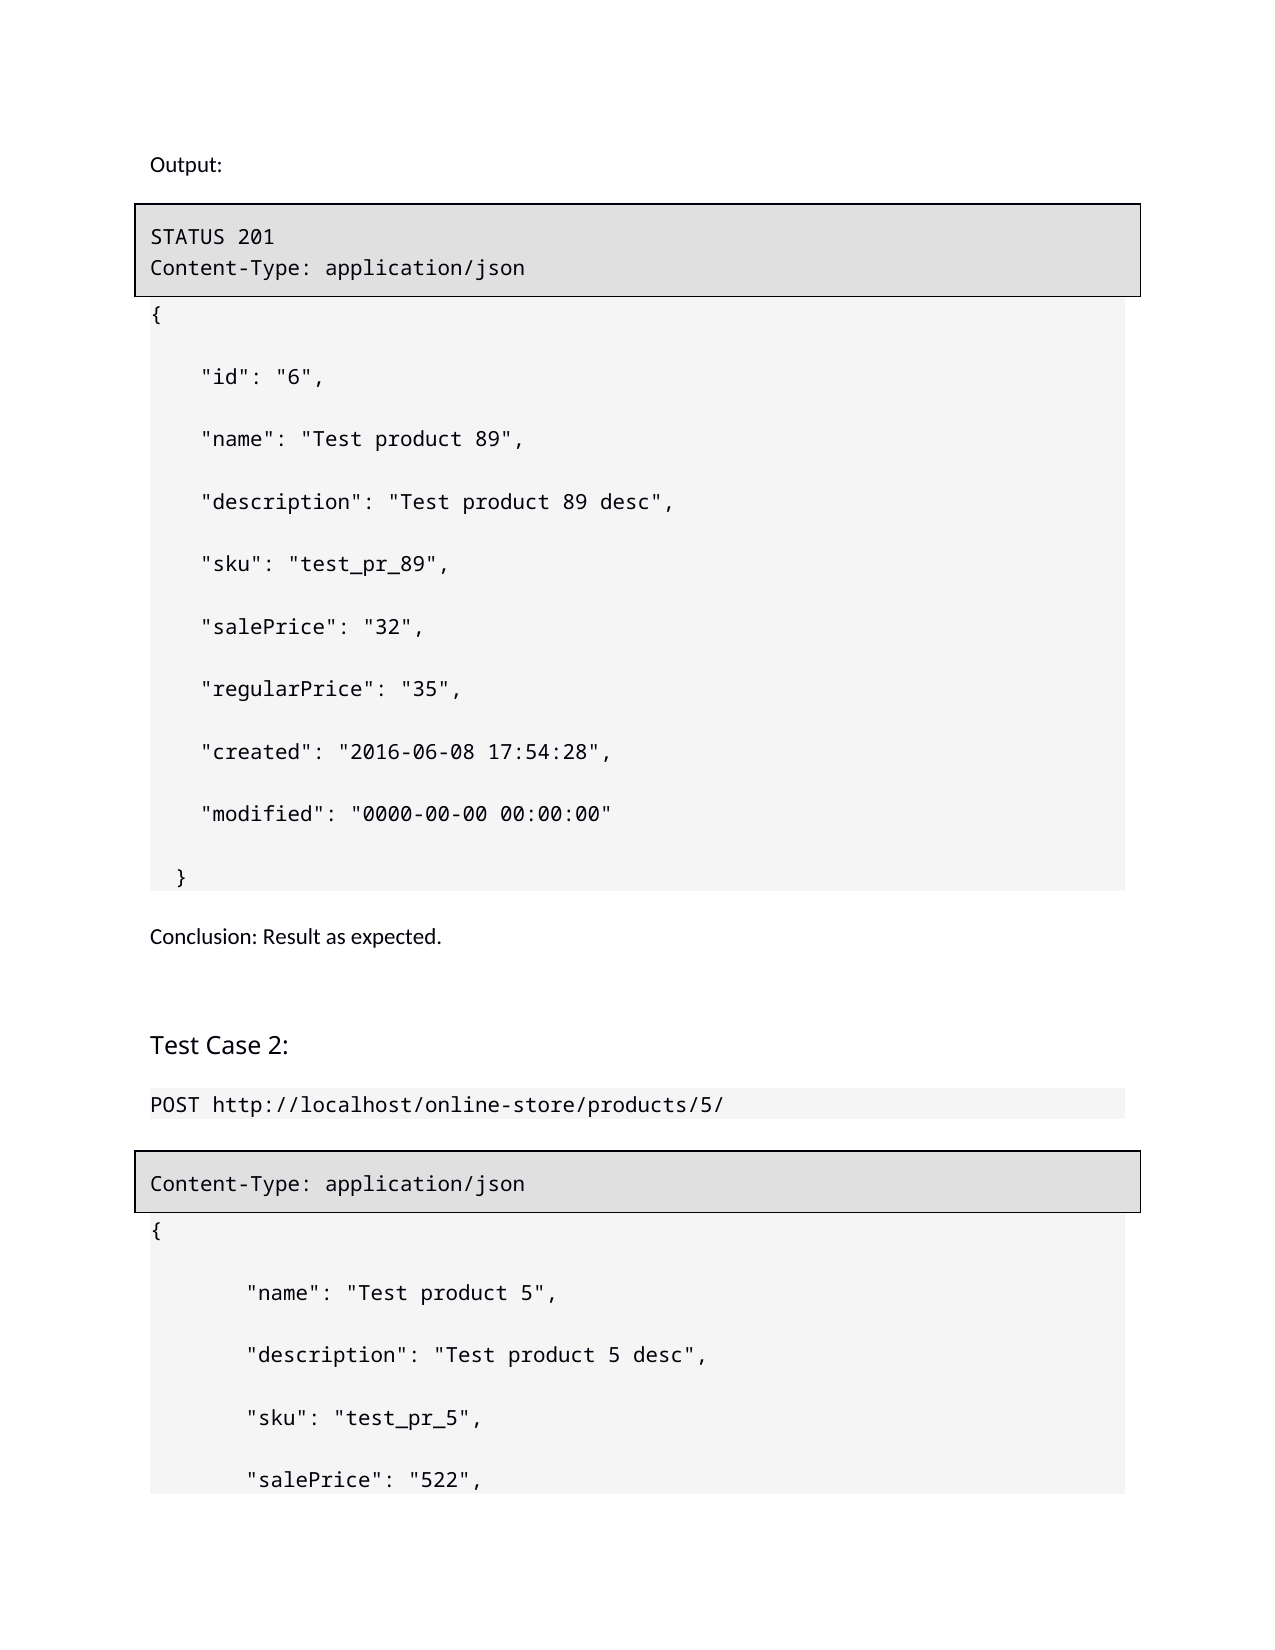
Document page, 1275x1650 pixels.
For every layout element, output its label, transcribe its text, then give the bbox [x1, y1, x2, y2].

text "description": "Test product 89 desc", [150, 484, 1125, 516]
text "created": "2016-06-08 17:54:28", [150, 734, 1125, 766]
text "sku": "test_pr_5", [150, 1400, 1125, 1432]
text Content-Type: application/json [136, 1152, 1140, 1212]
text { [150, 297, 1125, 328]
text "name": "Test product 5", [150, 1275, 1125, 1307]
text } [150, 859, 1125, 891]
text STATUS 201 [136, 205, 1140, 234]
text Conclusion: Result as expected. [150, 922, 1125, 950]
text Content-Type: application/json [136, 234, 1140, 296]
text "description": "Test product 5 desc", [150, 1338, 1125, 1369]
text "salePrice": "522", [150, 1463, 1125, 1494]
text { [150, 1213, 1125, 1244]
text "modified": "0000-00-00 00:00:00" [150, 797, 1125, 828]
text "regularPrice": "35", [150, 672, 1125, 703]
text "salePrice": "32", [150, 609, 1125, 641]
text Test Case 2: [150, 1028, 1125, 1062]
text "id": "6", [150, 359, 1125, 391]
text Output: [150, 150, 1125, 178]
text POST http://localhost/online-store/products/5/ [150, 1088, 1125, 1119]
text "name": "Test product 89", [150, 422, 1125, 453]
text "sku": "test_pr_89", [150, 547, 1125, 578]
